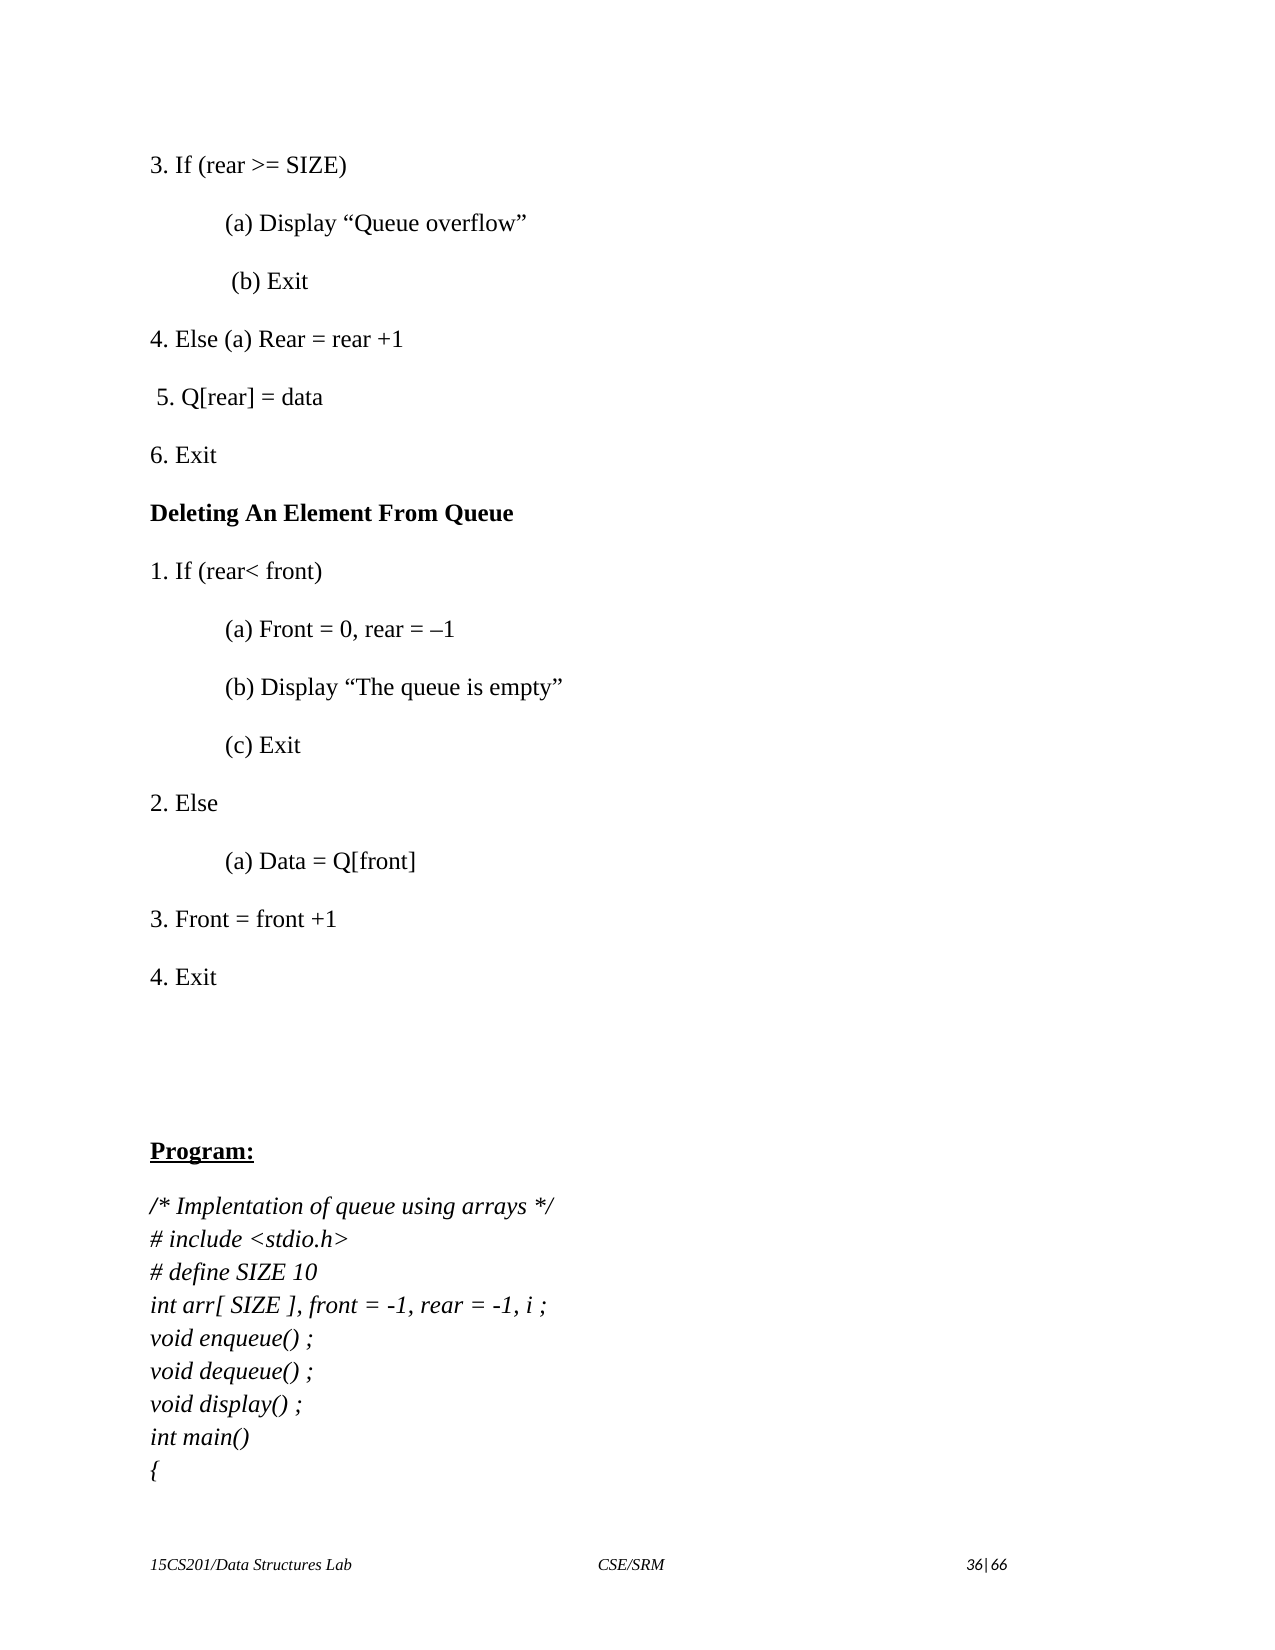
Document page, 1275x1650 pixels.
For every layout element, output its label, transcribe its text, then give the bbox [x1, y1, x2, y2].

text (b) Display “The queue is empty” [150, 672, 1125, 701]
text void display() ; [150, 1389, 1125, 1418]
text void dequeue() ; [150, 1356, 1125, 1385]
text (b) Exit [150, 266, 1125, 295]
text 3. Front = front +1 [150, 904, 1125, 933]
text int main() [150, 1422, 1125, 1451]
text 4. Else (a) Rear = rear +1 [150, 324, 1125, 353]
text 2. Else [150, 788, 1125, 817]
text int arr[ SIZE ], front = -1, rear = -1, i ; [150, 1290, 1125, 1319]
text # define SIZE 10 [150, 1257, 1125, 1286]
text (a) Data = Q[front] [150, 846, 1125, 875]
text void enqueue() ; [150, 1323, 1125, 1352]
text 1. If (rear< front) [150, 556, 1125, 585]
text (a) Front = 0, rear = –1 [150, 614, 1125, 643]
text /* Implentation of queue using arrays */ [150, 1191, 1125, 1220]
text 3. If (rear >= SIZE) [150, 150, 1125, 179]
text (c) Exit [150, 730, 1125, 759]
text Deleting An Element From Queue [150, 498, 1125, 527]
text 4. Exit [150, 962, 1125, 991]
text Program: [150, 1136, 1125, 1165]
text # include <stdio.h> [150, 1224, 1125, 1253]
text { [150, 1456, 1125, 1484]
text 5. Q[rear] = data [150, 382, 1125, 411]
text 6. Exit [150, 440, 1125, 469]
text (a) Display “Queue overflow” [150, 208, 1125, 237]
